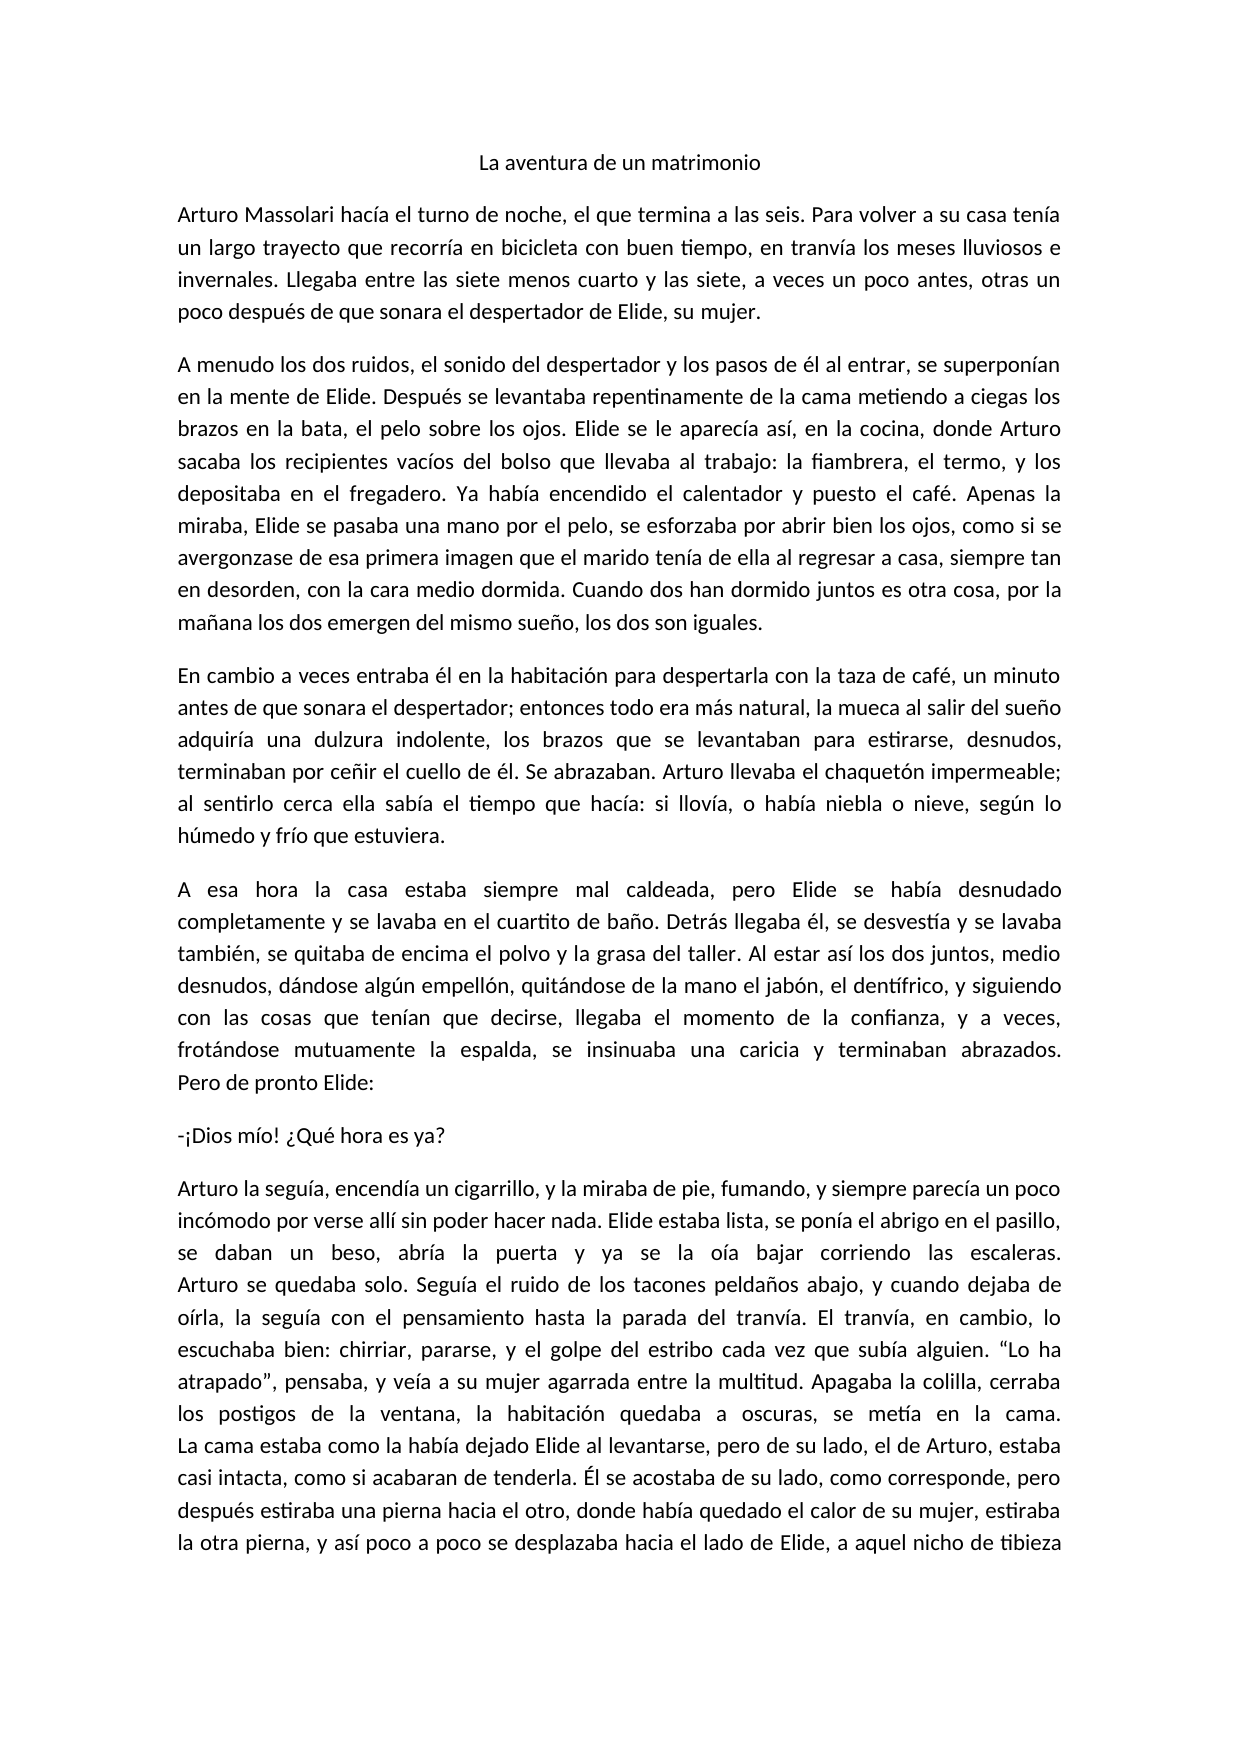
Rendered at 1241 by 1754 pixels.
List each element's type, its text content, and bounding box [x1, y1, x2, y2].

text A menudo los dos ruidos, el sonido del despertador y los pasos de él al entrar, se superponían en la mente de Elide. Después se levantaba repentinamente de la cama metiendo a ciegas los brazos en la bata, el pelo sobre los ojos. Elide se le aparecía así, en la cocina, donde Arturo sacaba los recipientes vacíos del bolso que llevaba al trabajo: la fiambrera, el termo, y los depositaba en el fregadero. Ya había encendido el calentador y puesto el café. Apenas la miraba, Elide se pasaba una mano por el pelo, se esforzaba por abrir bien los ojos, como si se avergonzase de esa primera imagen que el marido tenía de ella al regresar a casa, siempre tan en desorden, con la cara medio dormida. Cuando dos han dormido juntos es otra cosa, por la mañana los dos emergen del mismo sueño, los dos son iguales. [177, 350, 1063, 636]
text A esa hora la casa estaba siempre mal caldeada, pero Elide se había desnudado completamente y se lavaba en el cuartito de baño. Detrás llegaba él, se desvestía y se lavaba también, se quitaba de encima el polvo y la grasa del taller. Al estar así los dos juntos, medio desnudos, dándose algún empellón, quitándose de la mano el jabón, el dentífrico, y siguiendo con las cosas que tenían que decirse, llegaba el momento de la confianza, y a veces, frotándose mutuamente la espalda, se insinuaba una caricia y terminaban abrazados. Pero de pronto Elide: [177, 875, 1063, 1096]
text La aventura de un matrimonio [177, 148, 1063, 176]
text -¡Dios mío! ¿Qué hora es ya? [177, 1121, 1063, 1149]
text En cambio a veces entraba él en la habitación para despertarla con la taza de café, un minuto antes de que sonara el despertador; entonces todo era más natural, la mueca al salir del sueño adquiría una dulzura indolente, los brazos que se levantaban para estirarse, desnudos, terminaban por ceñir el cuello de él. Se abrazaban. Arturo llevaba el chaquetón impermeable; al sentirlo cerca ella sabía el tiempo que hacía: si llovía, o había niebla o nieve, según lo húmedo y frío que estuviera. [177, 661, 1063, 850]
text Arturo Massolari hacía el turno de noche, el que termina a las seis. Para volver a su casa tenía un largo trayecto que recorría en bicicleta con buen tiempo, en tranvía los meses lluviosos e invernales. Llegaba entre las siete menos cuarto y las siete, a veces un poco antes, otras un poco después de que sonara el despertador de Elide, su mujer. [177, 201, 1063, 325]
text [177, 1174, 1063, 1556]
